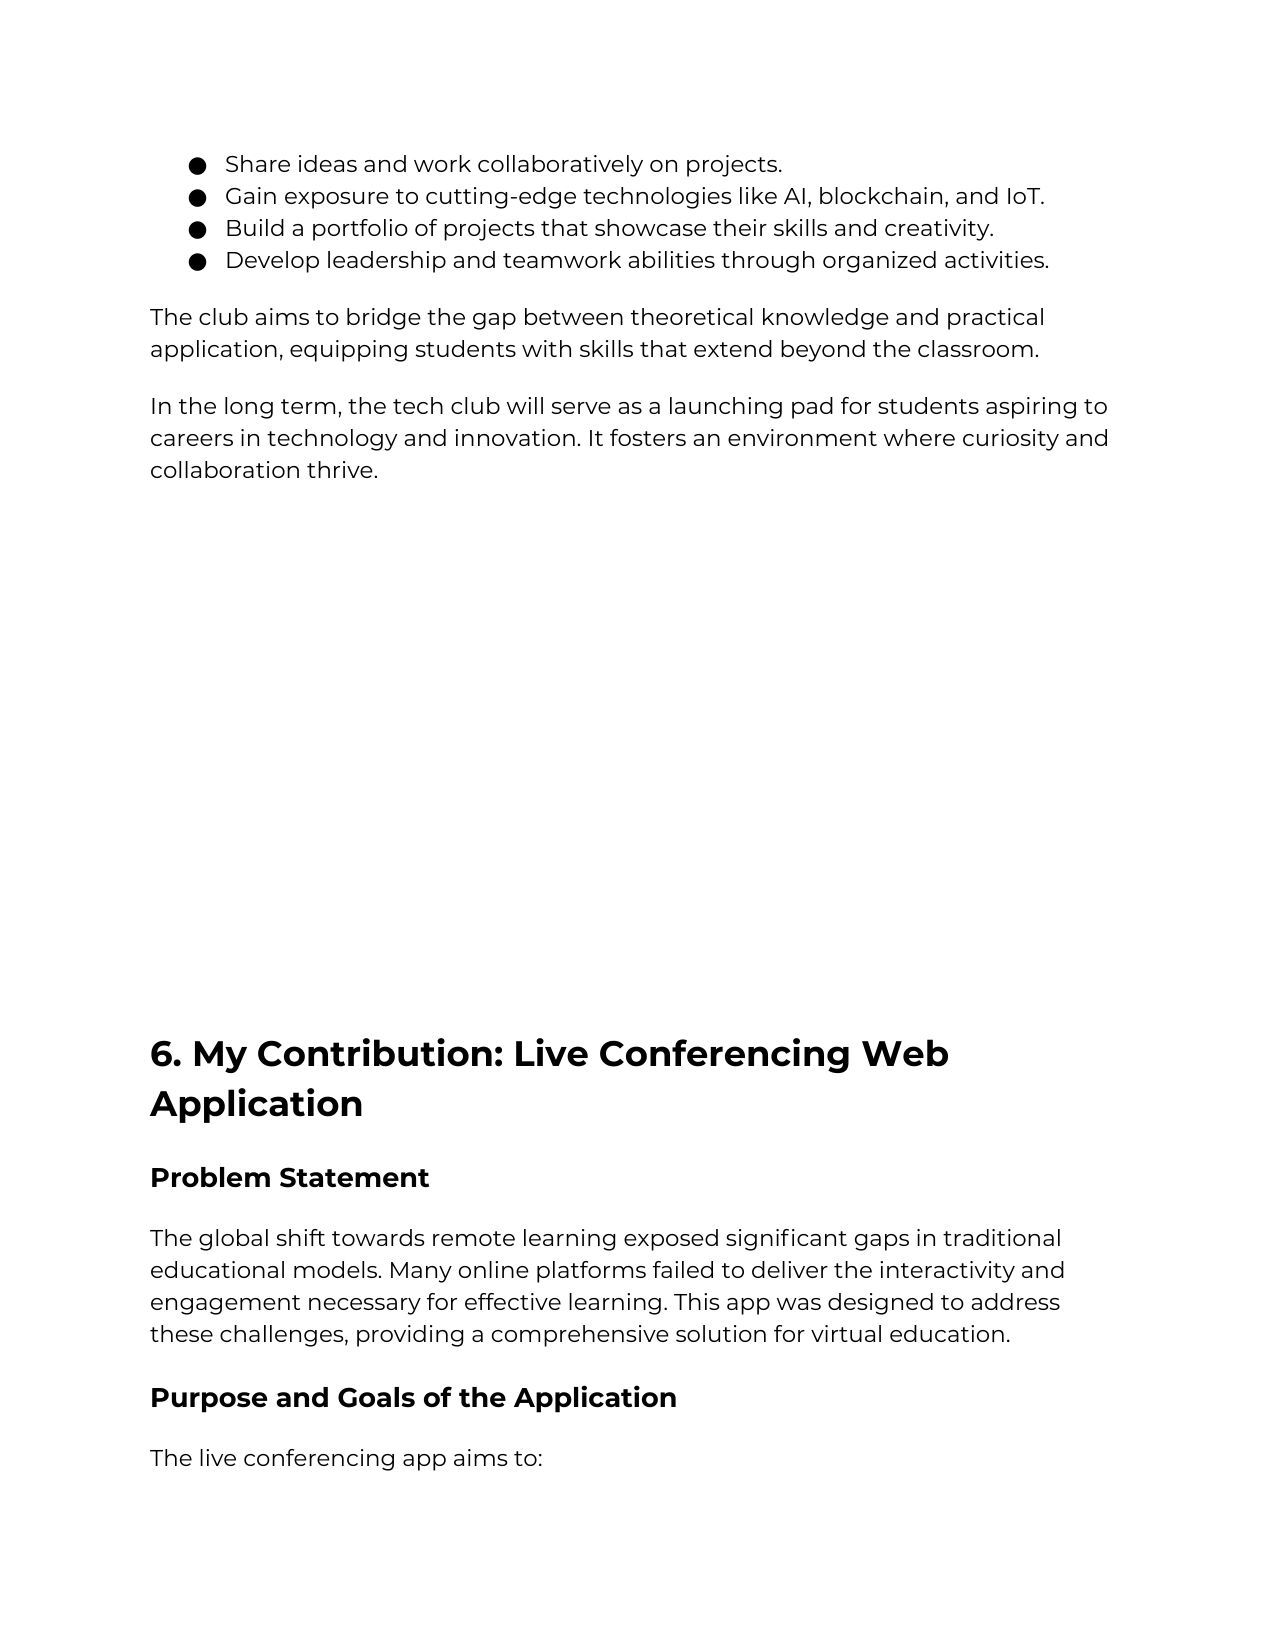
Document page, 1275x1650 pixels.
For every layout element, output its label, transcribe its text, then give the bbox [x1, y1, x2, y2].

list Develop leadership and teamwork abilities through organized activities. [187, 246, 1125, 274]
list Build a portfolio of projects that showcase their skills and creativity. [187, 214, 1125, 242]
text In the long term, the tech club will serve as a launching pad for students aspiring to careers in technology and innovation. It fosters an environment where curiosity and collaboration thrive. [150, 392, 1125, 484]
text The global shift towards remote learning exposed significant gaps in traditional educational models. Many online platforms failed to deliver the interactivity and engagement necessary for effective learning. This app was designed to address these challenges, providing a comprehensive solution for virtual education. [150, 1224, 1125, 1348]
subtitle Purpose and Goals of the Application [150, 1381, 1125, 1414]
text The club aims to bridge the gap between theoretical knowledge and practical application, equipping students with skills that extend beyond the classroom. [150, 303, 1125, 363]
subtitle Problem Statement [150, 1161, 1125, 1194]
text The live conferencing app aims to: [150, 1444, 1125, 1472]
subtitle 6. My Contribution: Live Conferencing Web Application [150, 1032, 1125, 1125]
list Share ideas and work collaboratively on projects. [187, 150, 1125, 178]
list Gain exposure to cutting-edge technologies like AI, blockchain, and IoT. [187, 182, 1125, 210]
